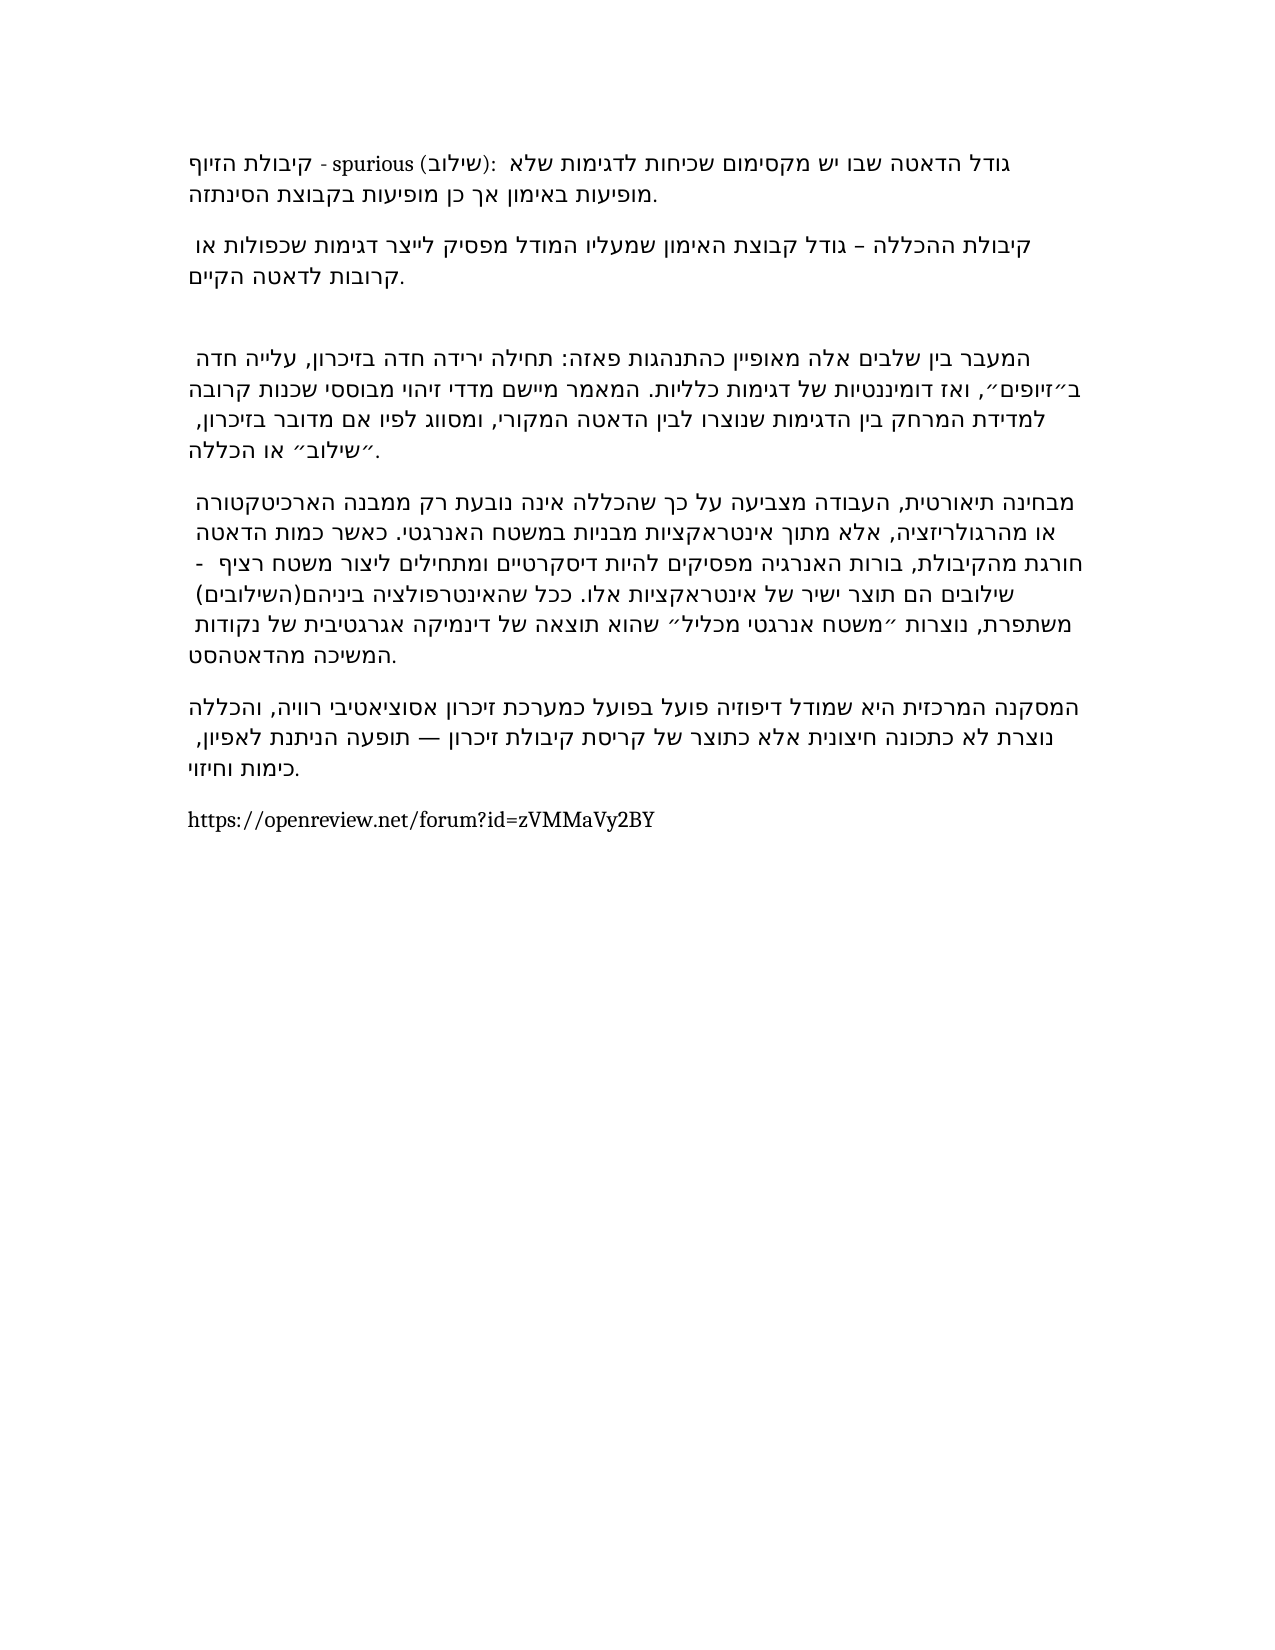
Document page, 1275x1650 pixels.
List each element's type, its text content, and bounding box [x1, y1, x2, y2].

text קיבולת ההכללה – גודל קבוצת האימון שמעליו המודל מפסיק לייצר דגימות שכפולות או קרובות לדאטה הקיים. [187, 233, 1087, 321]
text קיבולת הזיוף - spurious (שילוב): גודל הדאטה שבו יש מקסימום שכיחות לדגימות שלא מופיעות באימון אך כן מופיעות בקבוצת הסינתזה. [187, 150, 1087, 208]
text מבחינה תיאורטית, העבודה מצביעה על כך שהכללה אינה נובעת רק ממבנה הארכיטקטורה או מהרגולריזציה, אלא מתוך אינטראקציות מבניות במשטח האנרגטי. כאשר כמות הדאטה חורגת מהקיבולת, בורות האנרגיה מפסיקים להיות דיסקרטיים ומתחילים ליצור משטח רציף - שילובים הם תוצר ישיר של אינטראקציות אלו. ככל שהאינטרפולציה ביניהם(השילובים) משתפרת, נוצרות ״משטח אנרגטי מכליל״ שהוא תוצאה של דינמיקה אגרגטיבית של נקודות המשיכה מהדאטהסט. [187, 489, 1087, 669]
text https://openreview.net/forum?id=zVMMaVy2BY [187, 807, 1087, 833]
text המסקנה המרכזית היא שמודל דיפוזיה פועל בפועל כמערכת זיכרון אסוציאטיבי רוויה, והכללה נוצרת לא כתכונה חיצונית אלא כתוצר של קריסת קיבולת זיכרון — תופעה הניתנת לאפיון, כימות וחיזוי. [187, 694, 1087, 782]
text המעבר בין שלבים אלה מאופיין כהתנהגות פאזה: תחילה ירידה חדה בזיכרון, עלייה חדה ב״זיופים״, ואז דומיננטיות של דגימות כלליות. המאמר מיישם מדדי זיהוי מבוססי שכנות קרובה למדידת המרחק בין הדגימות שנוצרו לבין הדאטה המקורי, ומסווג לפיו אם מדובר בזיכרון, ״שילוב״ או הכללה. [187, 345, 1087, 464]
